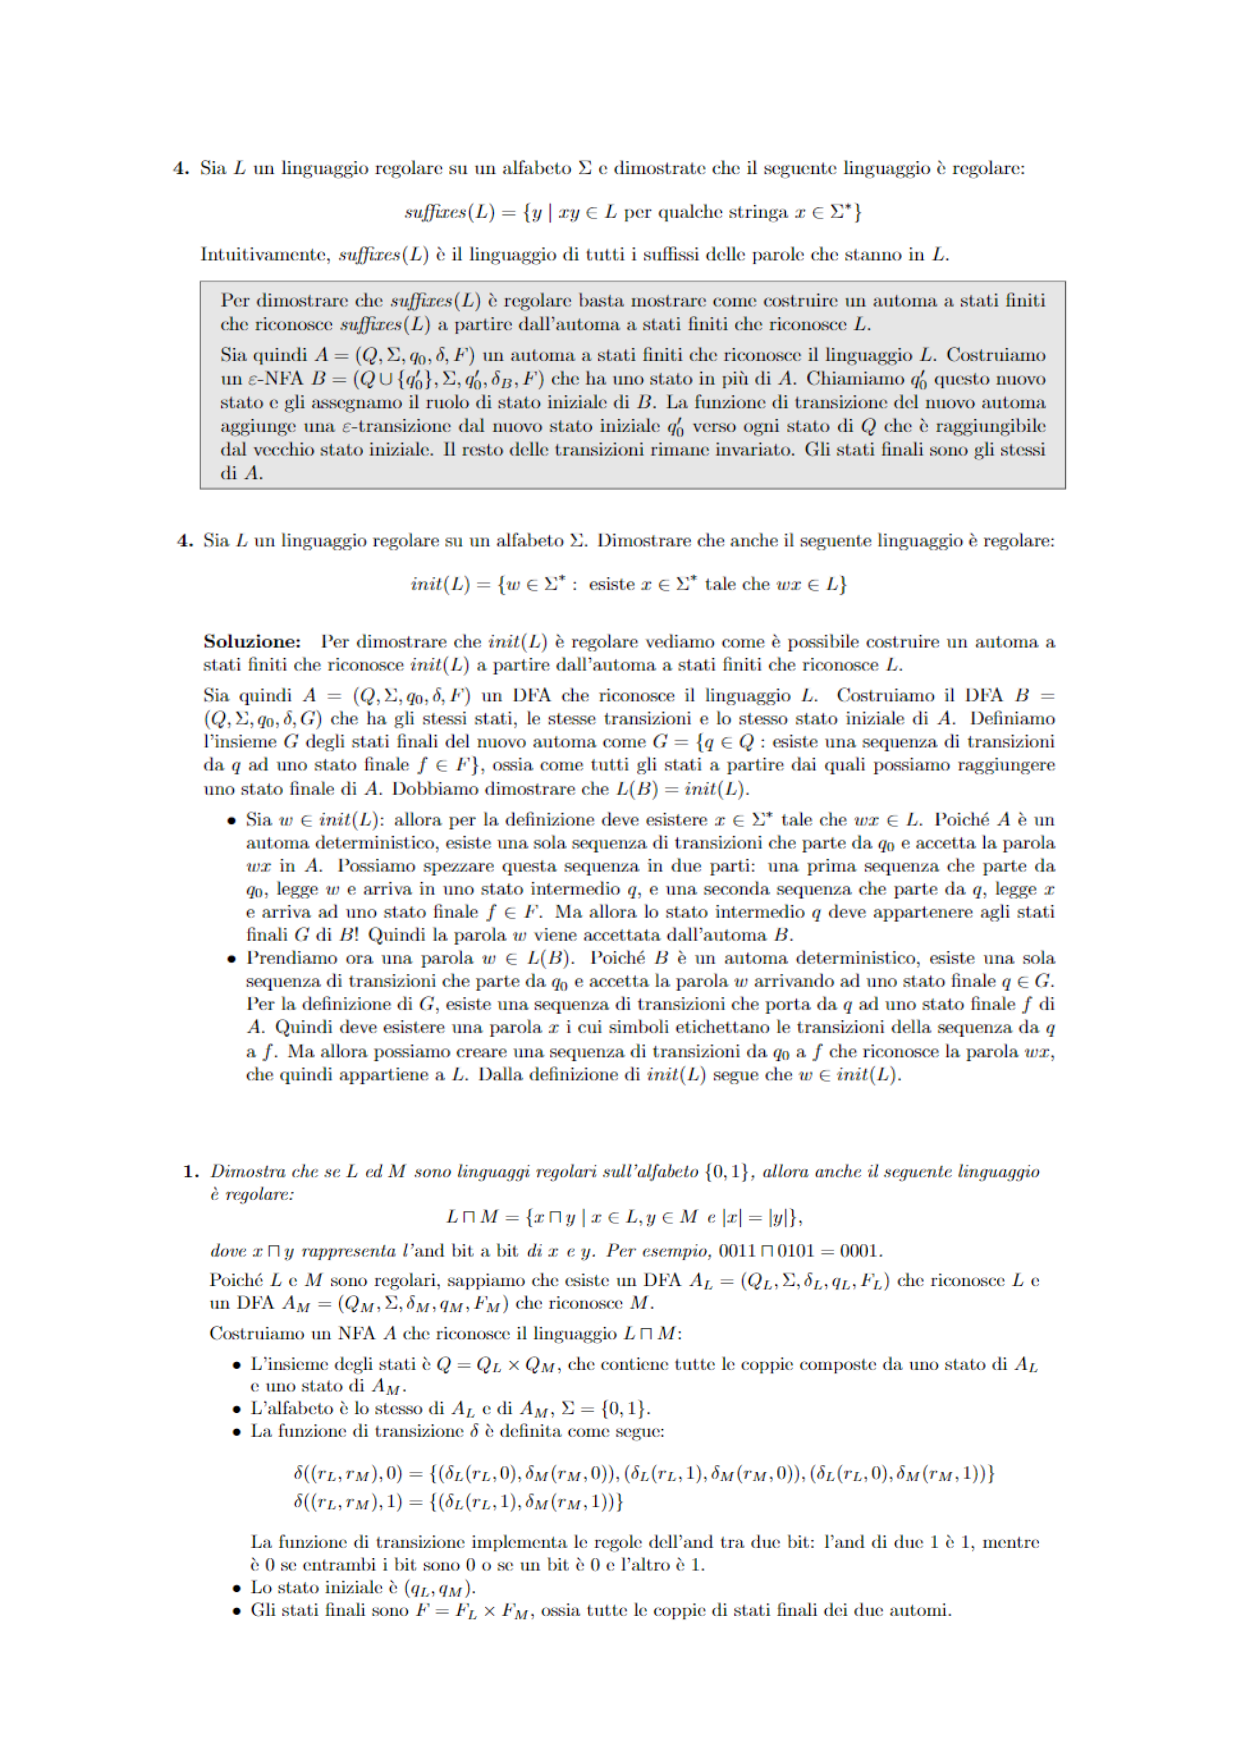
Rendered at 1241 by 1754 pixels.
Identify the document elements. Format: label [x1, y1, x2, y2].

picture [162, 147, 1078, 503]
picture [160, 521, 1080, 1101]
picture [168, 1150, 1073, 1633]
